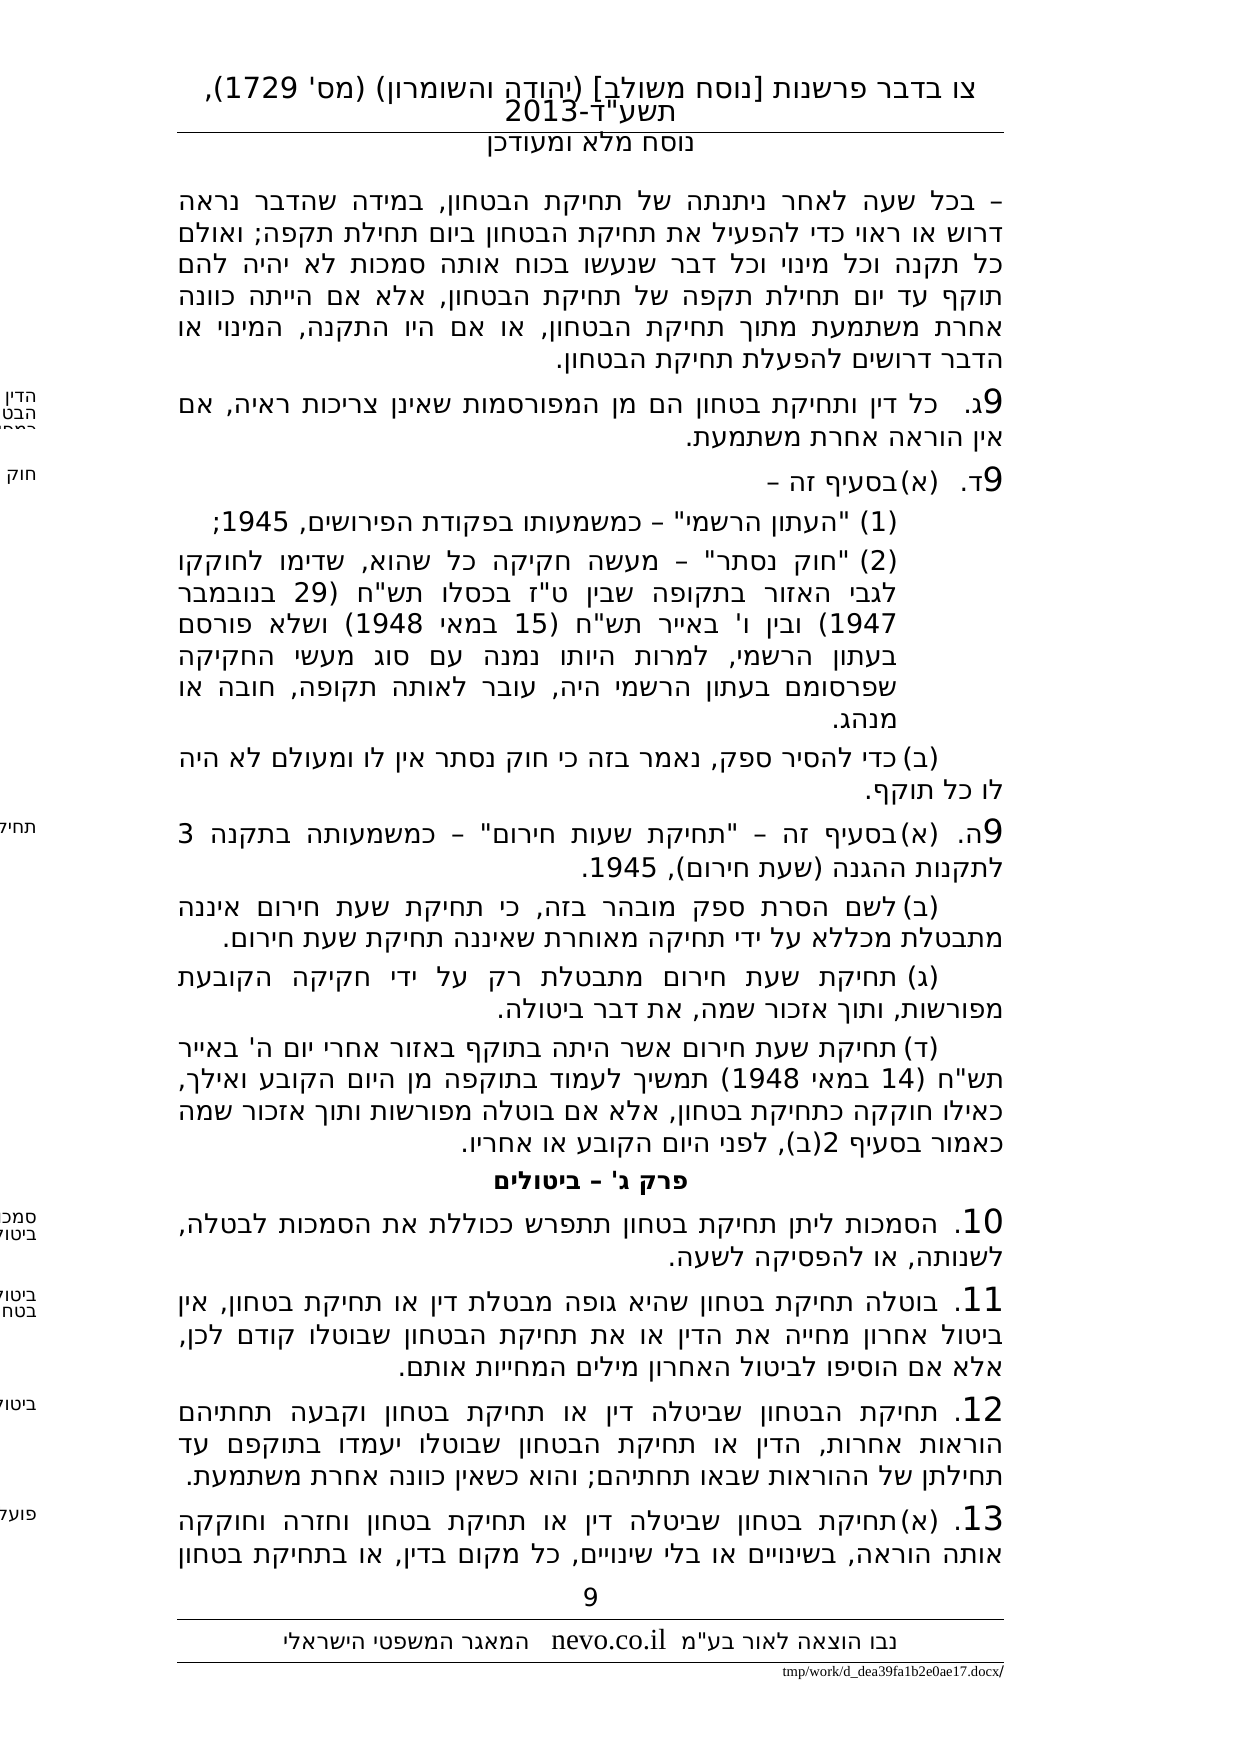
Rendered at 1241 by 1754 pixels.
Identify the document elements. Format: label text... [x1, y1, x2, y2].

text (ד) תחיקת שעת חירום אשר היתה בתוקף באזור אחרי יום ה' באייר תש"ח (14 במאי 1948) תמשיך לעמוד בתוקפה מן היום הקובע ואילך, כאילו חוקקה כתחיקת בטחון, אלא אם בוטלה מפורשות ותוך אזכור שמה כאמור בסעיף 2(ב), לפני היום הקובע או אחריו. [177, 1032, 1004, 1158]
text (1) "העתון הרשמי" – כמשמעותו בפקודת הפירושים, 1945; [177, 506, 898, 538]
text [177, 1499, 1004, 1570]
text 9ד. (א) בסעיף זה – [177, 460, 1004, 499]
text 11. בוטלה תחיקת בטחון שהיא גופה מבטלת דין או תחיקת בטחון, אין ביטול אחרון מחייה את הדין או את תחיקת הבטחון שבוטלו קודם לכן, אלא אם הוסיפו לביטול האחרון מילים המחייות אותם. [177, 1281, 1004, 1382]
text (2) "חוק נסתר" – מעשה חקיקה כל שהוא, שדימו לחוקקו לגבי האזור בתקופה שבין ט"ז בכסלו תש"ח (29 בנובמבר 1947) ובין ו' באייר תש"ח (15 במאי 1948) ושלא פורסם בעתון הרשמי, למרות היותו נמנה עם סוג מעשי החקיקה שפרסומם בעתון הרשמי היה, עובר לאותה תקופה, חובה או מנהג. [177, 546, 898, 735]
text (ב) לשם הסרת ספק מובהר בזה, כי תחיקת שעת חירום איננה מתבטלת מכללא על ידי תחיקה מאוחרת שאיננה תחיקת שעת חירום. [177, 891, 1004, 954]
text 12. תחיקת הבטחון שביטלה דין או תחיקת בטחון וקבעה תחתיהם הוראות אחרות, הדין או תחיקת הבטחון שבוטלו יעמדו בתוקפם עד תחילתן של ההוראות שבאו תחתיהם; והוא כשאין כוונה אחרת משתמעת. [177, 1390, 1004, 1492]
text 10. הסמכות ליתן תחיקת בטחון תתפרש ככוללת את הסמכות לבטלה, לשנותה, או להפסיקה לשעה. [177, 1203, 1004, 1273]
text (ג) תחיקת שעת חירום מתבטלת רק על ידי חקיקה הקובעת מפורשות, ותוך אזכור שמה, את דבר ביטולה. [177, 962, 1004, 1025]
text (ב) כדי להסיר ספק, נאמר בזה כי חוק נסתר אין לו ומעולם לא היה לו כל תוקף. [177, 742, 1004, 806]
text 9ה. (א) בסעיף זה – "תחיקת שעות חירום" – כמשמעותה בתקנה 3 לתקנות ההגנה (שעת חירום), 1945. [177, 813, 1004, 883]
text פרק ג' – ביטולים [177, 1166, 1004, 1195]
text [177, 185, 1004, 375]
text 9ג. כל דין ותחיקת בטחון הם מן המפורסמות שאינן צריכות ראיה, אם אין הוראה אחרת משתמעת. [177, 382, 1004, 453]
